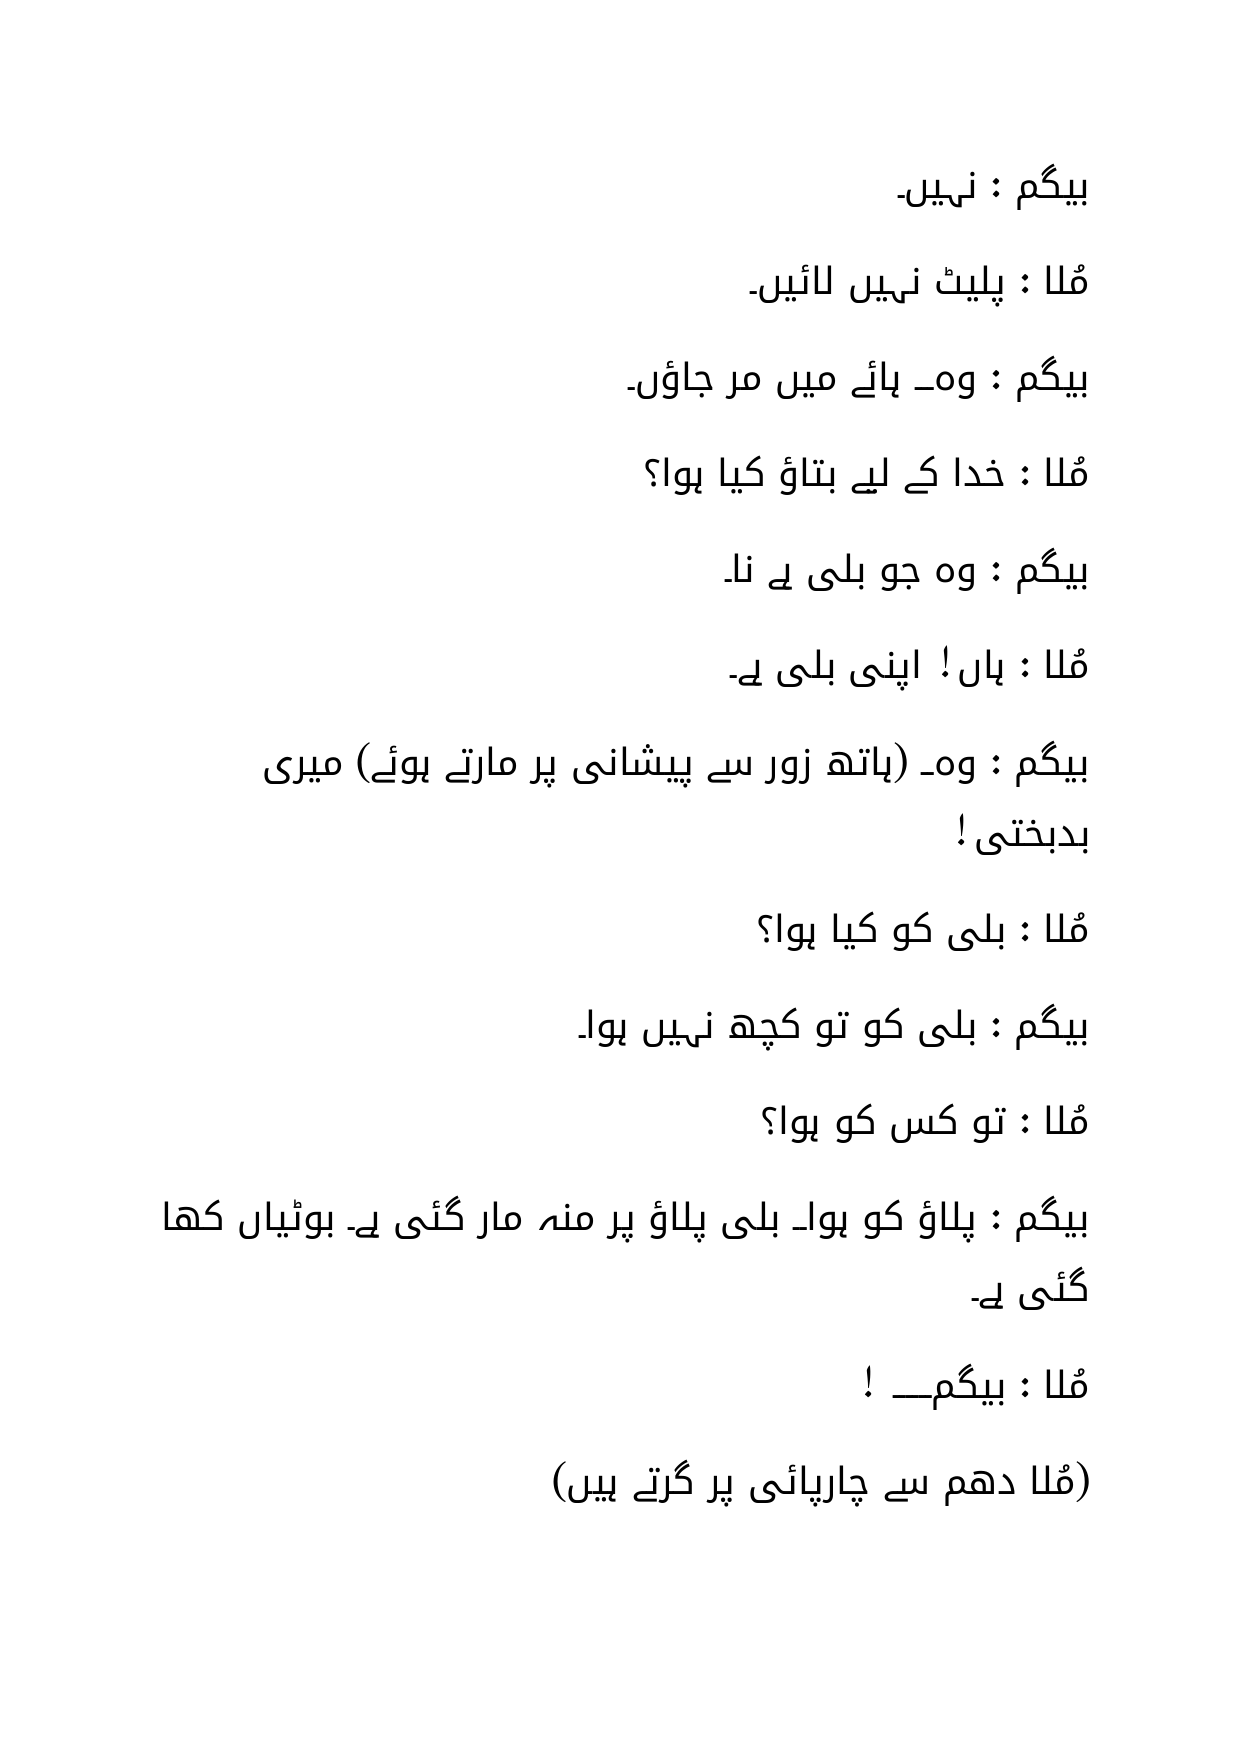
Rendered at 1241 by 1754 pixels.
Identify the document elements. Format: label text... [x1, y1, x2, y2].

text بیگم : وہ۔۔ (ہاتھ زور سے پیشانی پر مارتے ہوئے) میری بدبختی! [150, 727, 1090, 869]
text بیگم : وہ جو بلی ہے نا۔ [150, 534, 1090, 606]
text مُلا : خدا کے لیے بتاؤ کیا ہوا؟ [150, 438, 1090, 509]
text مُلا : تو کس کو ہوا؟ [150, 1086, 1090, 1158]
text بیگم : نہیں۔ [150, 150, 1090, 221]
text (مُلا دھم سے چارپائی پر گرتے ہیں) [150, 1446, 1090, 1517]
text بیگم : وہ۔۔۔ ہائے میں مر جاؤں۔ [150, 342, 1090, 413]
text مُلا : ہاں! اپنی بلی ہے۔ [150, 631, 1090, 702]
text مُلا : پلیٹ نہیں لائیں۔ [150, 246, 1090, 317]
text بیگم : بلی کو تو کچھ نہیں ہوا۔ [150, 990, 1090, 1061]
text مُلا : بیگم۔۔۔۔۔۔ ! [150, 1350, 1090, 1421]
text بیگم : پلاؤ کو ہوا۔۔ بلی پلاؤ پر منہ مار گئی ہے۔ بوٹیاں کھا گئی ہے۔ [150, 1183, 1090, 1325]
text مُلا : بلی کو کیا ہوا؟ [150, 894, 1090, 965]
